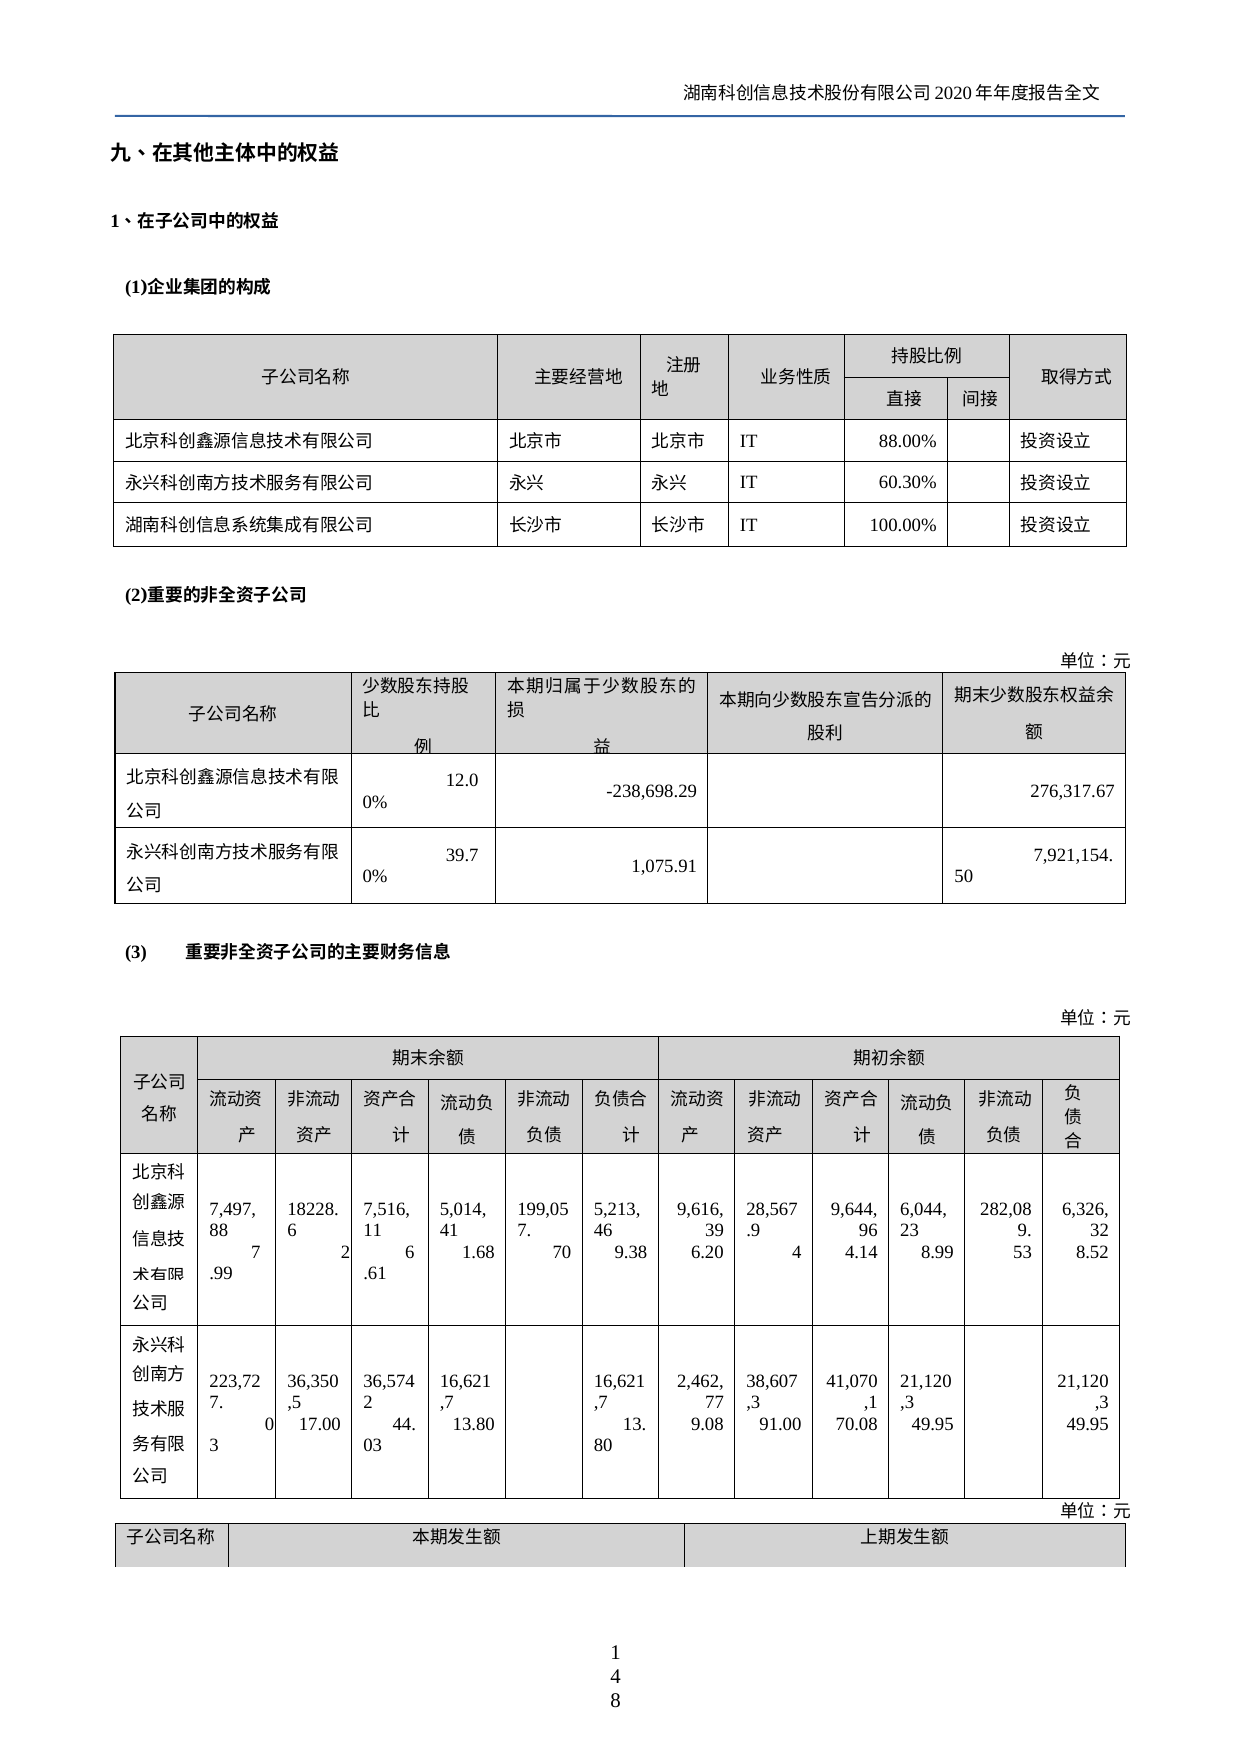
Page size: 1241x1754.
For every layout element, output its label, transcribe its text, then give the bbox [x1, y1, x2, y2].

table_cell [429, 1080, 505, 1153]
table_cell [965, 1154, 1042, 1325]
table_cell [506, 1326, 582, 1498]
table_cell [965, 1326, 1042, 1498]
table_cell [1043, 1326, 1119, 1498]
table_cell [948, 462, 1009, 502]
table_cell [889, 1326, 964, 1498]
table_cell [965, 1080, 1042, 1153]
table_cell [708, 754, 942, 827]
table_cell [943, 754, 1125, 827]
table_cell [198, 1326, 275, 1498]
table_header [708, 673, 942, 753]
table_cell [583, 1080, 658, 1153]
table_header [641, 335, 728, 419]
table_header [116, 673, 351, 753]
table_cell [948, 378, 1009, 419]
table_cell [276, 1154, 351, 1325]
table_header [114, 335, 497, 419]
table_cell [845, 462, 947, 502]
list 重要非全资子公司的主要财务信息 [110, 939, 1130, 963]
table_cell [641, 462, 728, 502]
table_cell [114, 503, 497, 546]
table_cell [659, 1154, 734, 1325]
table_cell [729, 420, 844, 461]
text 单位：元 [110, 648, 1130, 672]
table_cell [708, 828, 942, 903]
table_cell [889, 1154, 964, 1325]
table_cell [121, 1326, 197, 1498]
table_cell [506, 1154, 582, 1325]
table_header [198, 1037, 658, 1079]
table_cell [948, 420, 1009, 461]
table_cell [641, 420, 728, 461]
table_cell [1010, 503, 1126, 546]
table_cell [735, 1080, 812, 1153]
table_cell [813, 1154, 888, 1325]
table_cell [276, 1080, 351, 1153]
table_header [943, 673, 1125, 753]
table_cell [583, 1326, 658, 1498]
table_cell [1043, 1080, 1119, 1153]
text (2)重要的非全资子公司 [110, 582, 1130, 606]
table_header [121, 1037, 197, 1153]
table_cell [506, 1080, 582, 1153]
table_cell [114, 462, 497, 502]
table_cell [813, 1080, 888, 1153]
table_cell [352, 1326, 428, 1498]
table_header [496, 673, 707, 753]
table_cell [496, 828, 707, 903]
text 单位：元 [110, 1005, 1130, 1029]
text 单位：元 [110, 1499, 1130, 1523]
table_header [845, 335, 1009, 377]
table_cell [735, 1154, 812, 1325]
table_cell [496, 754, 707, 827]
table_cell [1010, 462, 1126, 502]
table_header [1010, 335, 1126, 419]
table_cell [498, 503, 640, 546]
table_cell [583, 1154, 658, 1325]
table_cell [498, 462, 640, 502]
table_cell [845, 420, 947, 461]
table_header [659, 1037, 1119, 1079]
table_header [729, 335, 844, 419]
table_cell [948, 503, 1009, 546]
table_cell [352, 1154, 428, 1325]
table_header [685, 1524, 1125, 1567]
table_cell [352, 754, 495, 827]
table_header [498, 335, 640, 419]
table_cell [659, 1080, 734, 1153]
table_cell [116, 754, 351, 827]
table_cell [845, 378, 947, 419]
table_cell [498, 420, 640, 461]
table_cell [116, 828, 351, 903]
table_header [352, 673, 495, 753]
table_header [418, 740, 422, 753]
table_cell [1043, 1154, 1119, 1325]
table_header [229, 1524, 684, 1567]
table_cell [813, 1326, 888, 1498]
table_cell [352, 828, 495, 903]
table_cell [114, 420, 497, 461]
text 九、在其他主体中的权益 [110, 138, 1130, 167]
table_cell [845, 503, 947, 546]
text (1)企业集团的构成 [110, 274, 1130, 298]
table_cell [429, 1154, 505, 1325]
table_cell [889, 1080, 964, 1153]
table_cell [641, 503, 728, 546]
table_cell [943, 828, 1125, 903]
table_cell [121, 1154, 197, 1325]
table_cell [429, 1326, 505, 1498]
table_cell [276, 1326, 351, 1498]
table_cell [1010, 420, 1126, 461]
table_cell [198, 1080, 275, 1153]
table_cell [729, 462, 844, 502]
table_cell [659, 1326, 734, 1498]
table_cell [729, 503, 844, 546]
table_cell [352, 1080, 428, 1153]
text 1、在子公司中的权益 [110, 208, 1130, 232]
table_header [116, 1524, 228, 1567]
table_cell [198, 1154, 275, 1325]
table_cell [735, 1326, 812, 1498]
